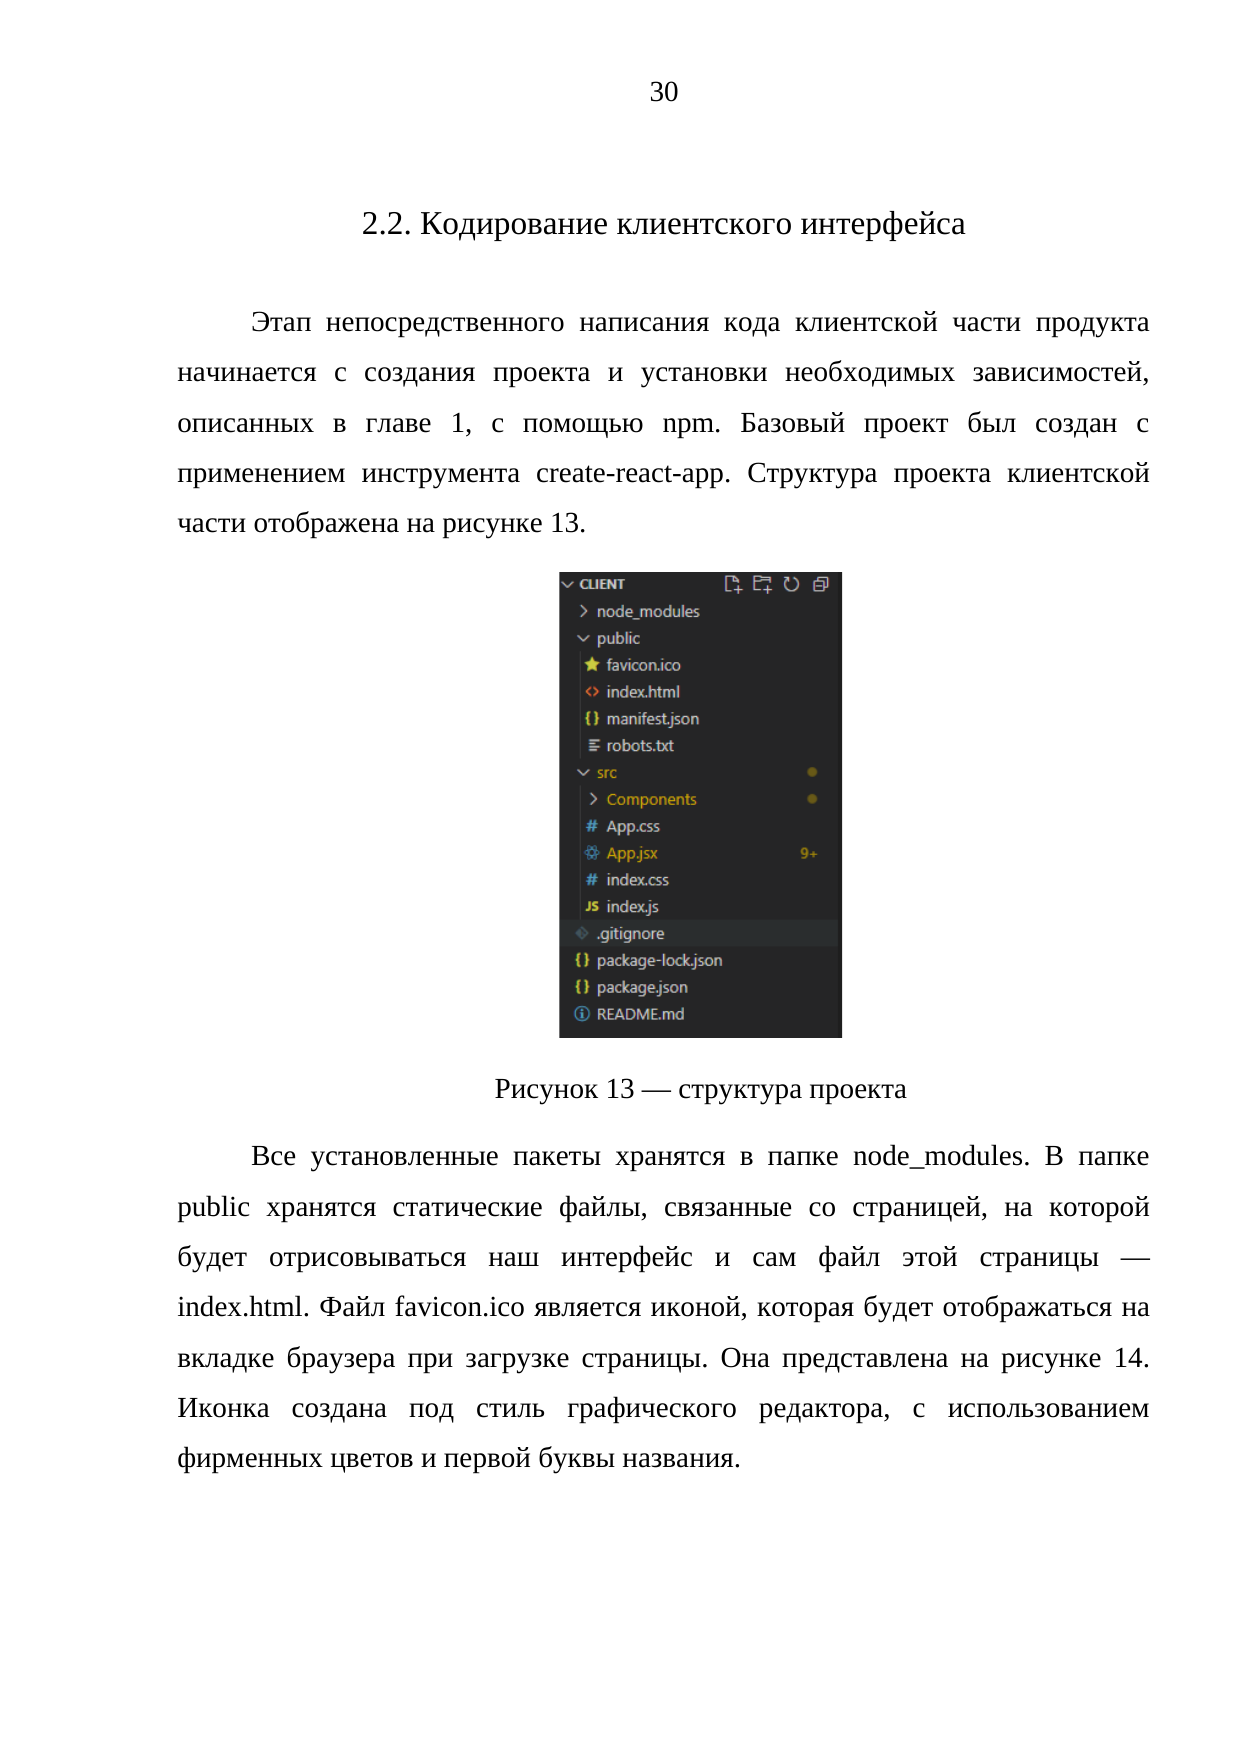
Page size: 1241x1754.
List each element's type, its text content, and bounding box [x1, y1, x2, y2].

text Все установленные пакеты хранятся в папке node_modules. В папке public хранятся статические файлы, связанные со страницей, на которой будет отрисовываться наш интерфейс и сам файл этой страницы — index.html. Файл favicon.ico является иконой, которая будет отображаться на вкладке браузера при загрузке страницы. Она представлена на рисунке 14. Иконка создана под стиль графического редактора, с использованием фирменных цветов и первой буквы названия. [177, 1138, 1151, 1474]
text Этап непосредственного написания кода клиентской части продукта начинается с создания проекта и установки необходимых зависимостей, описанных в главе 1, с помощью npm. Базовый проект был создан с применением инструмента create-react-app. Структура проекта клиентской части отображена на рисунке 13. [177, 304, 1151, 539]
subtitle 2.2. Кодирование клиентского интерфейса [177, 203, 1151, 242]
text Рисунок 13 — структура проекта [177, 1071, 1151, 1105]
picture [559, 572, 843, 1038]
